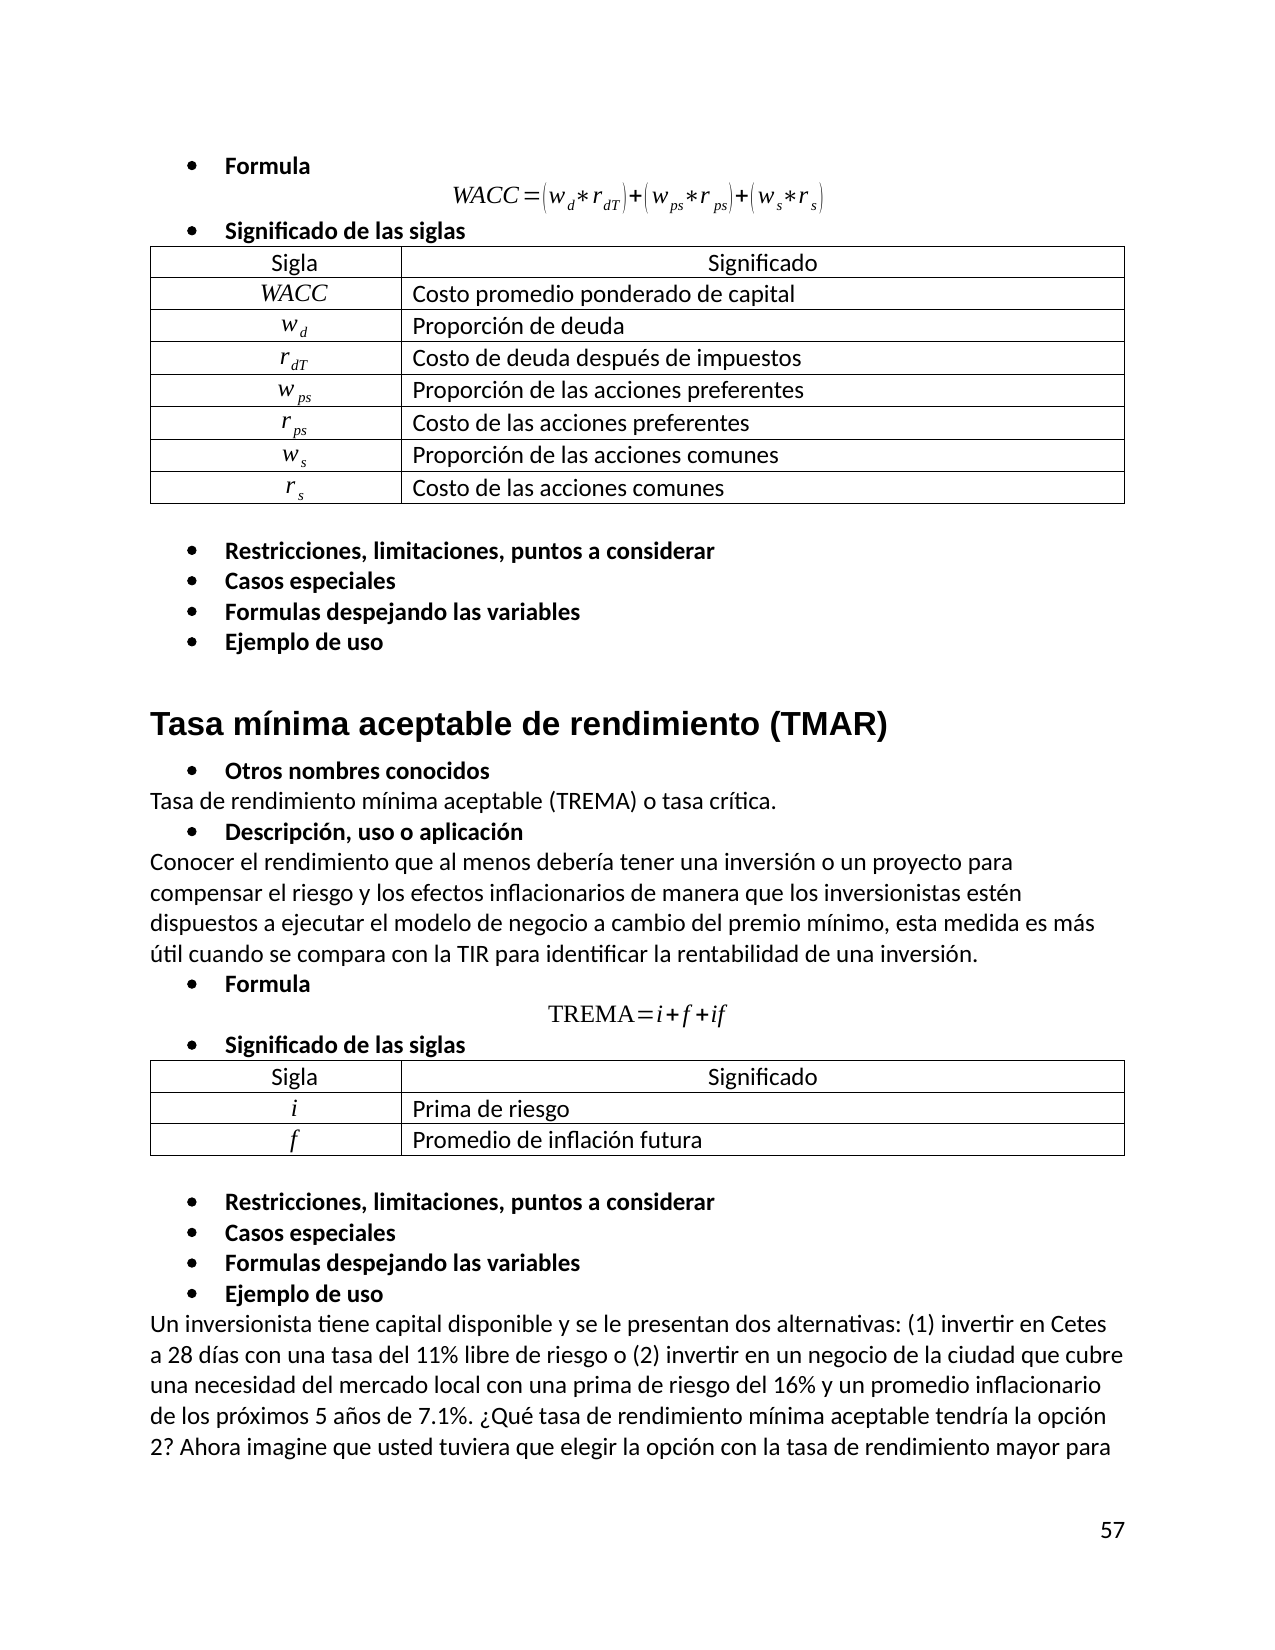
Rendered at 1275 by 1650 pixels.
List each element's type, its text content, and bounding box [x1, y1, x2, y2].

list Descripción, uso o aplicación [187, 816, 1125, 847]
list Otros nombres conocidos [187, 755, 1125, 786]
list Formulas despejando las variables [187, 596, 1125, 626]
table_cell [151, 310, 401, 341]
list Restricciones, limitaciones, puntos a considerar [187, 1186, 1125, 1217]
list Formulas despejando las variables [187, 1247, 1125, 1278]
table_cell [151, 472, 401, 503]
table_cell Costo de las acciones comunes [402, 472, 1124, 503]
table_cell Costo de deuda después de impuestos [402, 342, 1124, 374]
table_cell [151, 278, 401, 309]
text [150, 1308, 1125, 1461]
table_cell [151, 407, 401, 438]
table_cell [151, 1093, 401, 1123]
table_cell Promedio de inflación futura [402, 1124, 1124, 1155]
table_cell Prima de riesgo [402, 1093, 1124, 1123]
list Ejemplo de uso [187, 626, 1125, 657]
table_cell [151, 375, 401, 406]
list Restricciones, limitaciones, puntos a considerar [187, 535, 1125, 565]
subtitle Tasa mínima aceptable de rendimiento (TMAR) [150, 704, 1125, 742]
list Casos especiales [187, 1217, 1125, 1247]
text Tasa de rendimiento mínima aceptable (TREMA) o tasa crítica. [150, 786, 1125, 816]
list Casos especiales [187, 565, 1125, 596]
table_cell Proporción de las acciones preferentes [402, 375, 1124, 406]
table_cell Costo promedio ponderado de capital [402, 278, 1124, 309]
list Significado de las siglas [187, 215, 1125, 246]
text Conocer el rendimiento que al menos debería tener una inversión o un proyecto para compensar el riesgo y los efectos inflacionarios de manera que los inversionistas estén dispuestos a ejecutar el modelo de negocio a cambio del premio mínimo, esta medida es más útil cuando se compara con la TIR para identificar la rentabilidad de una inversión. [150, 847, 1125, 969]
table_header Significado [402, 247, 1124, 277]
table_cell [151, 1124, 401, 1155]
table_header Significado [402, 1061, 1124, 1092]
list Formula [187, 969, 1125, 999]
table_cell Costo de las acciones preferentes [402, 407, 1124, 438]
table_cell [151, 342, 401, 374]
table_cell [151, 440, 401, 471]
list Ejemplo de uso [187, 1278, 1125, 1308]
list Significado de las siglas [187, 1030, 1125, 1060]
table_cell Proporción de las acciones comunes [402, 440, 1124, 471]
table_header Sigla [151, 1061, 401, 1092]
table_header Sigla [151, 247, 401, 277]
list Formula [187, 150, 1125, 181]
table_cell Proporción de deuda [402, 310, 1124, 341]
